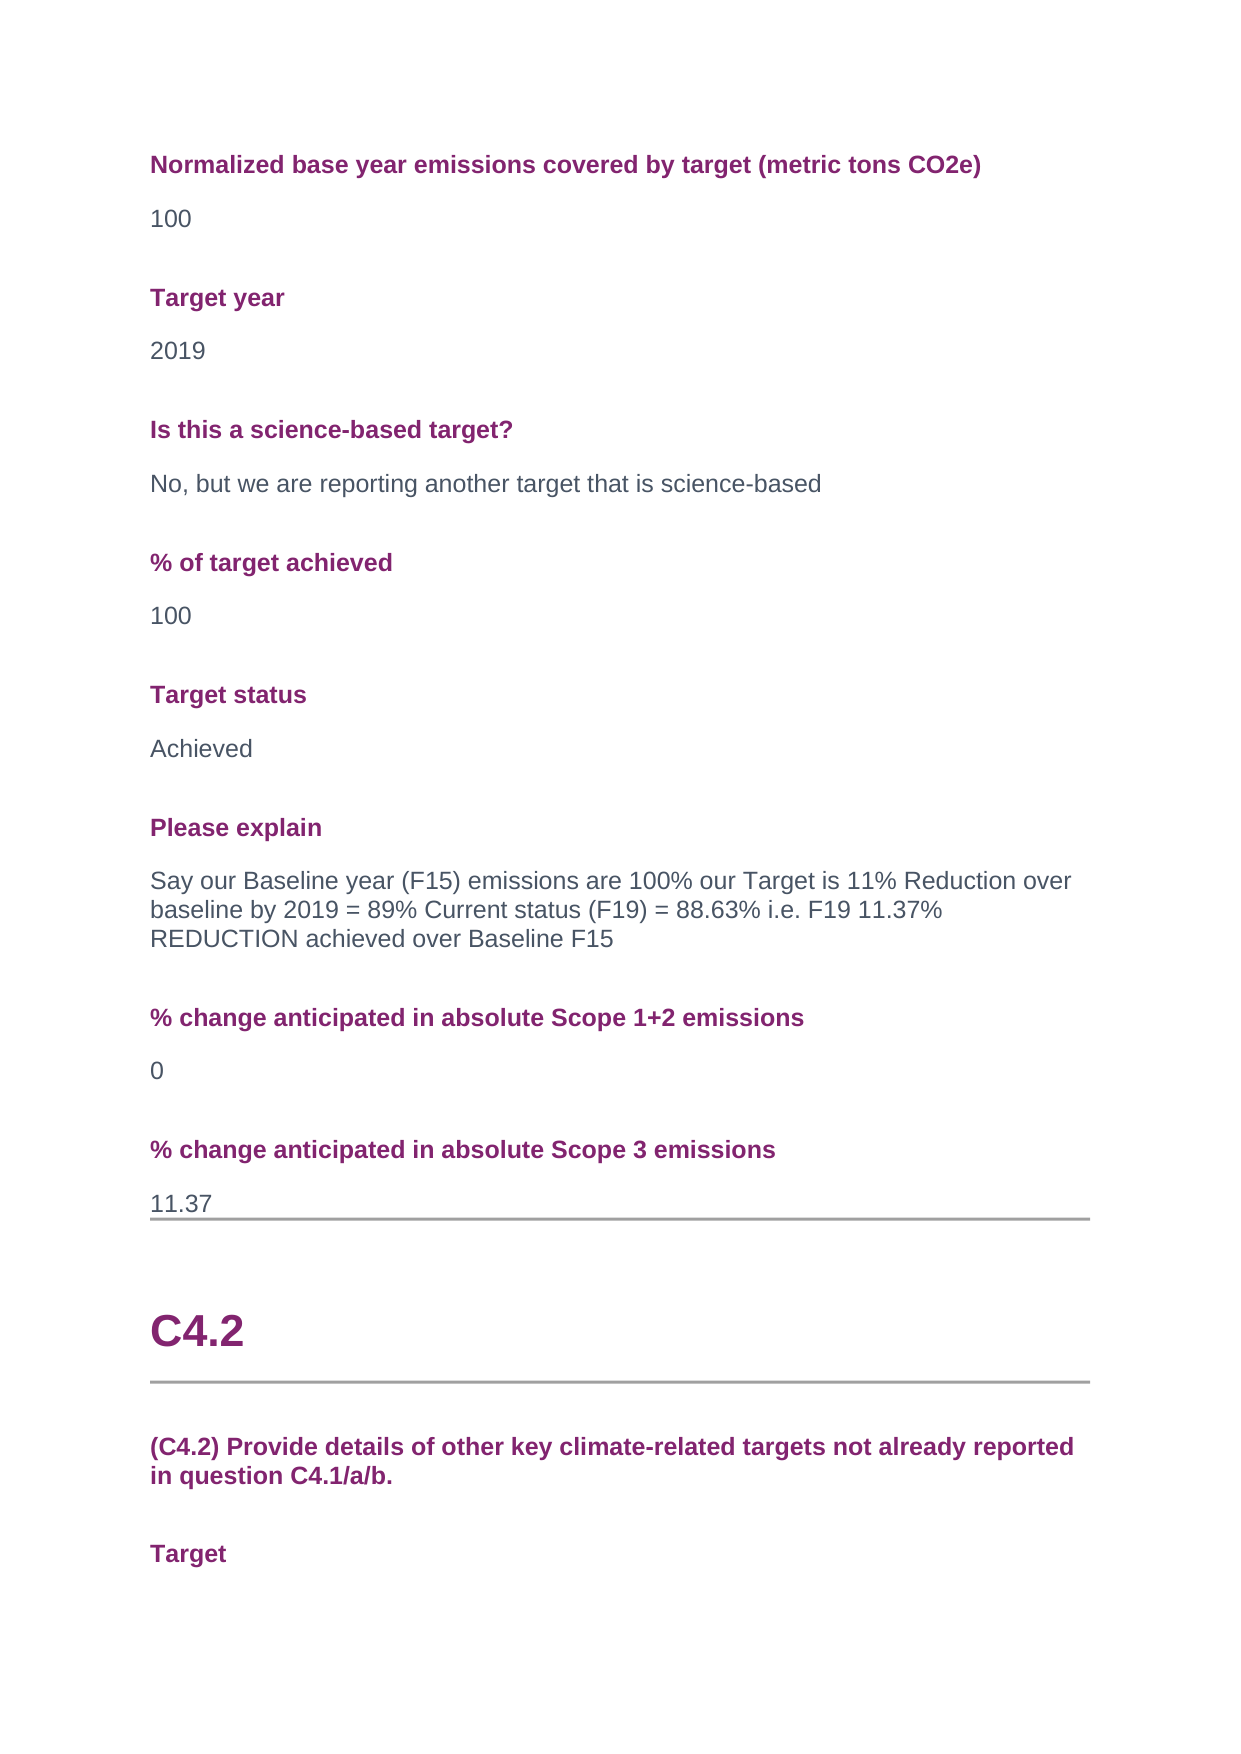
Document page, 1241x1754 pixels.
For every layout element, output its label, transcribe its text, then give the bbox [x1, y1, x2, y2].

text Achieved [150, 734, 1090, 762]
subtitle (C4.2) Provide details of other key climate-related targets not already reported in question C4.1/a/b. [150, 1432, 1090, 1489]
text 2019 [150, 336, 1090, 365]
text 11.37 [150, 1189, 1090, 1217]
text No, but we are reporting another target that is science-based [150, 469, 1090, 497]
subtitle Normalized base year emissions covered by target (metric tons CO2e) [150, 150, 1090, 179]
text Say our Baseline year (F15) emissions are 100% our Target is 11% Reduction over baseline by 2019 = 89% Current status (F19) = 88.63% i.e. F19 11.37% REDUCTION achieved over Baseline F15 [150, 866, 1090, 952]
subtitle % change anticipated in absolute Scope 3 emissions [150, 1135, 1090, 1164]
text 0 [150, 1056, 1090, 1085]
subtitle % change anticipated in absolute Scope 1+2 emissions [150, 1002, 1090, 1031]
subtitle C4.2 [150, 1248, 1090, 1356]
subtitle % of target achieved [150, 547, 1090, 576]
subtitle Target status [150, 680, 1090, 709]
subtitle Is this a science-based target? [150, 415, 1090, 444]
subtitle Please explain [150, 812, 1090, 841]
subtitle Target [150, 1539, 1090, 1568]
text 100 [150, 204, 1090, 232]
text 100 [150, 601, 1090, 630]
subtitle Target year [150, 282, 1090, 311]
